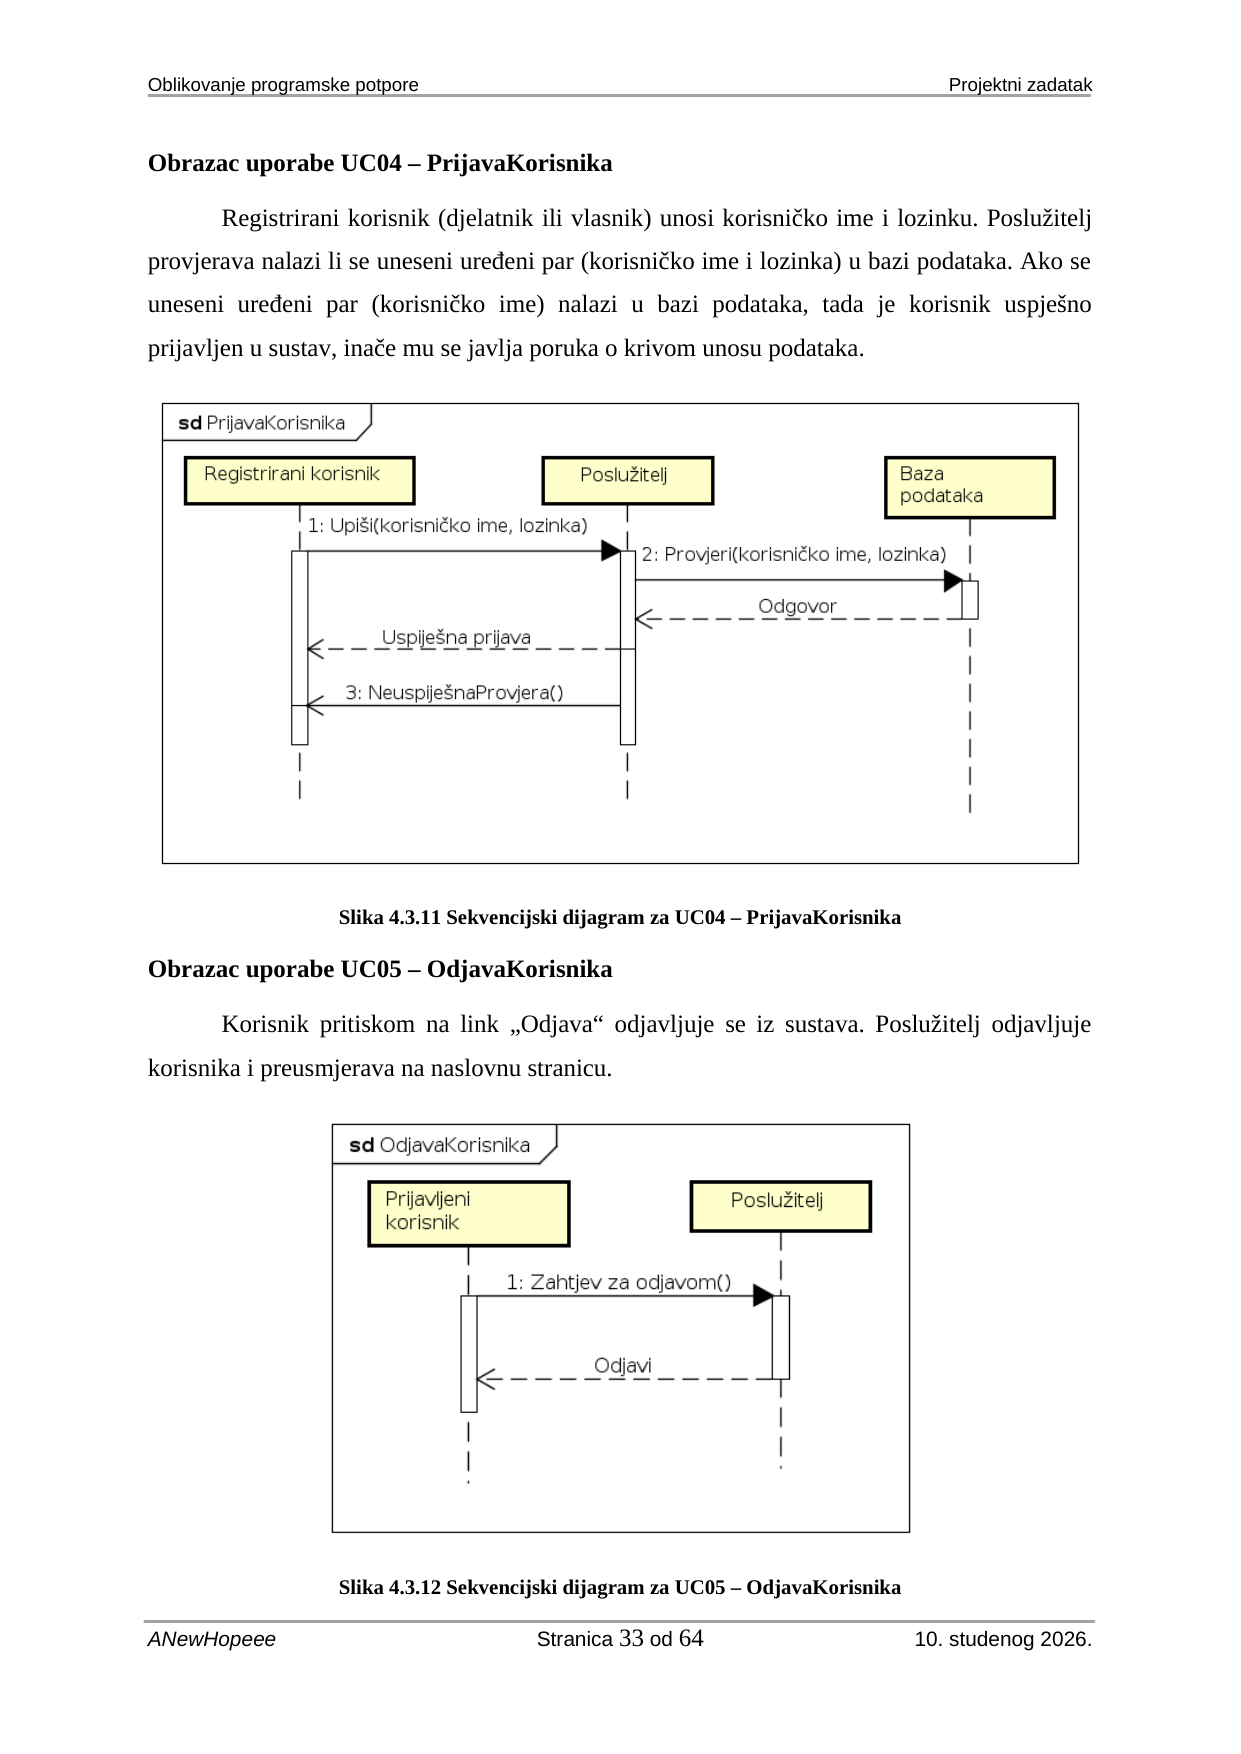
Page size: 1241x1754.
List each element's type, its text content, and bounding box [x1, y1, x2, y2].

picture [147, 388, 1093, 878]
text Obrazac uporabe UC05 – OdjavaKorisnika [148, 954, 1093, 983]
text Obrazac uporabe UC04 – PrijavaKorisnika [148, 148, 1093, 176]
text Korisnik pritiskom na link „Odjava“ odjavljuje se iz sustava. Poslužitelj odjavljuje korisnika i preusmjerava na naslovnu stranicu. [148, 1009, 1093, 1081]
picture [316, 1108, 924, 1549]
text Registrirani korisnik (djelatnik ili vlasnik) unosi korisničko ime i lozinku. Poslužitelj provjerava nalazi li se uneseni uređeni par (korisničko ime i lozinka) u bazi podataka. Ako se uneseni uređeni par (korisničko ime) nalazi u bazi podataka, tada je korisnik uspješno prijavljen u sustav, inače mu se javlja poruka o krivom unosu podataka. [148, 203, 1093, 361]
